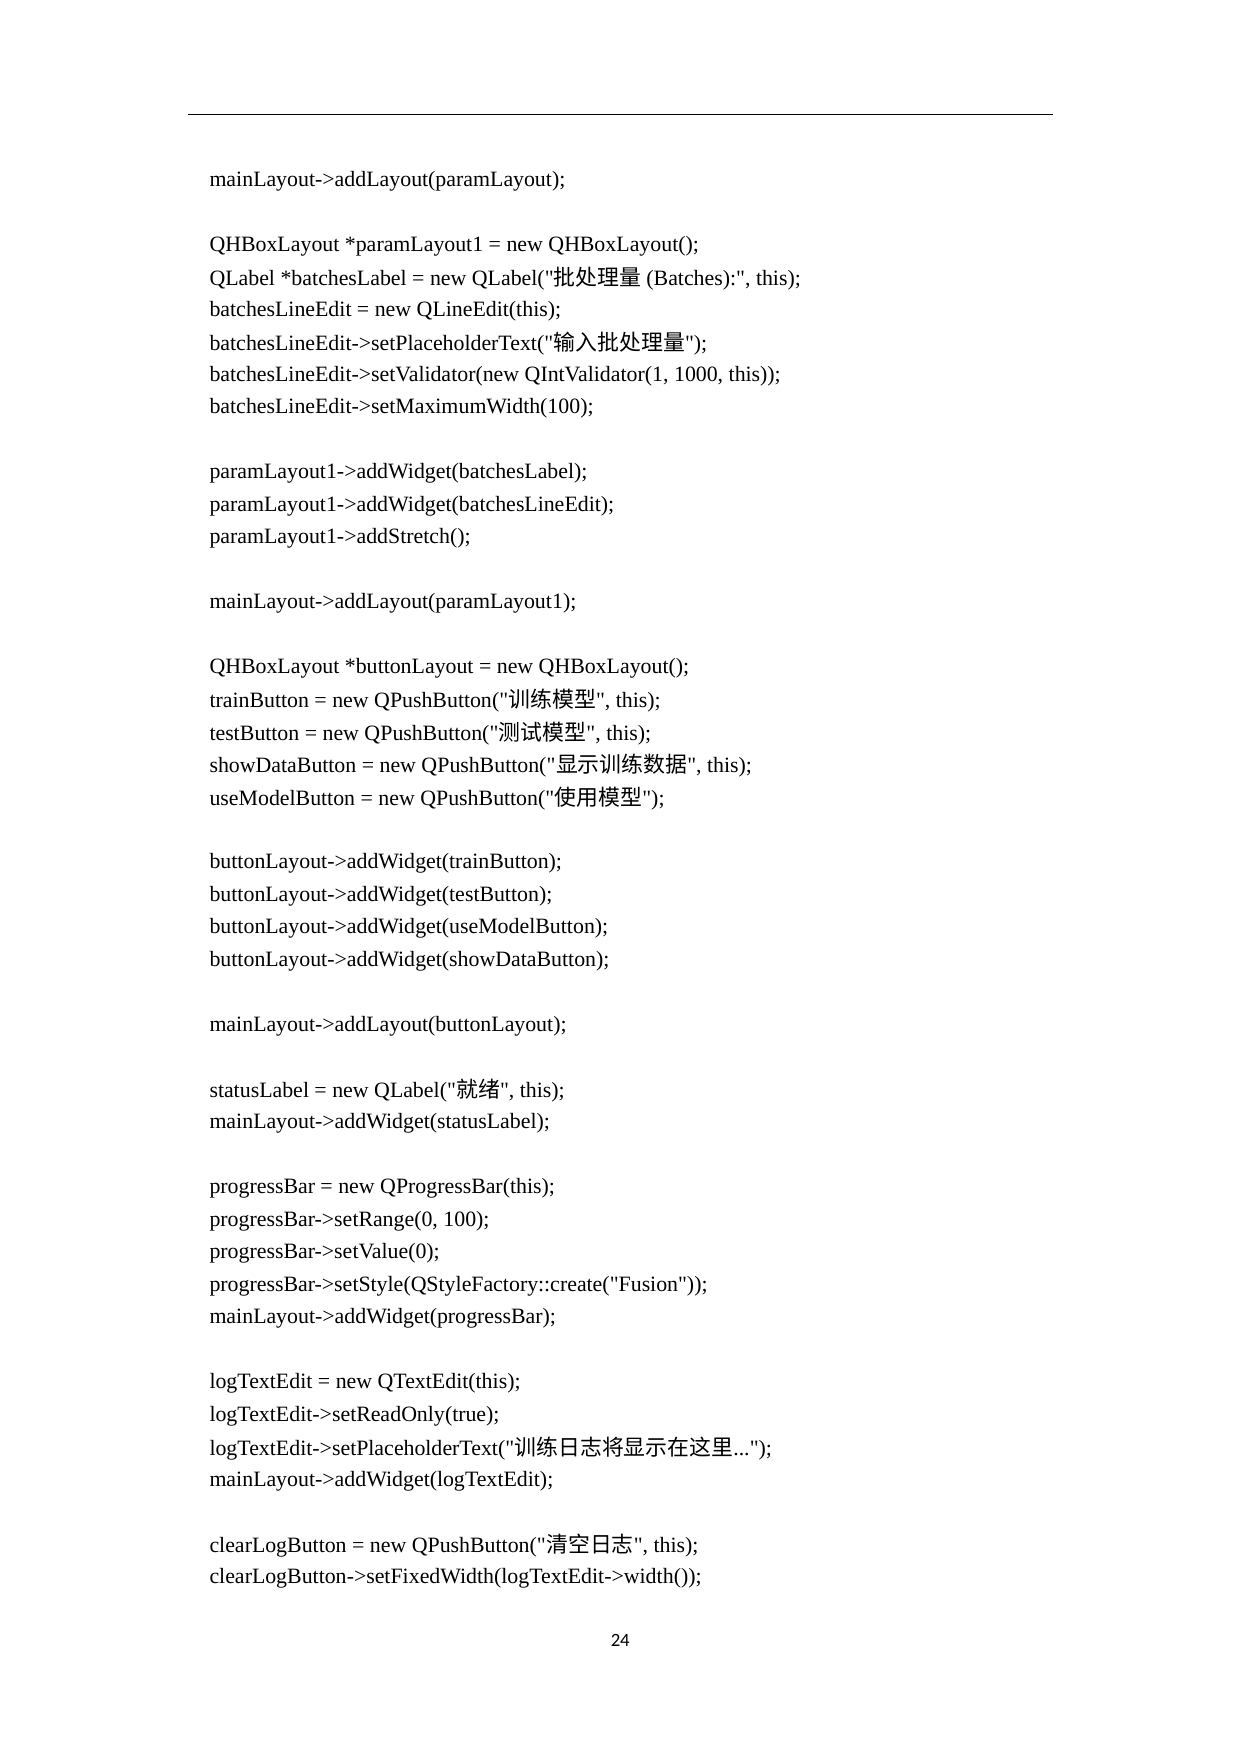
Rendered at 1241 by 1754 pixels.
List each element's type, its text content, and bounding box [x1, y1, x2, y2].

text QHBoxLayout *paramLayout1 = new QHBoxLayout(); [187, 227, 1053, 259]
text useModelButton = new QPushButton("使用模型"); [187, 779, 1053, 812]
text statusLabel = new QLabel("就绪", this); [187, 1072, 1053, 1104]
text buttonLayout->addWidget(showDataButton); [187, 942, 1053, 974]
text clearLogButton->setFixedWidth(logTextEdit->width()); [187, 1559, 1053, 1592]
text buttonLayout->addWidget(trainButton); [187, 844, 1053, 877]
text progressBar->setRange(0, 100); [187, 1202, 1053, 1234]
text showDataButton = new QPushButton("显示训练数据", this); [187, 747, 1053, 779]
text logTextEdit->setPlaceholderText("训练日志将显示在这里..."); [187, 1429, 1053, 1462]
text mainLayout->addLayout(paramLayout1); [187, 584, 1053, 617]
text mainLayout->addLayout(paramLayout); [187, 162, 1053, 194]
text clearLogButton = new QPushButton("清空日志", this); [187, 1527, 1053, 1559]
text progressBar->setValue(0); [187, 1234, 1053, 1267]
text QHBoxLayout *buttonLayout = new QHBoxLayout(); [187, 649, 1053, 682]
text paramLayout1->addWidget(batchesLabel); [187, 454, 1053, 487]
text testButton = new QPushButton("测试模型", this); [187, 714, 1053, 747]
text paramLayout1->addStretch(); [187, 519, 1053, 552]
text mainLayout->addLayout(buttonLayout); [187, 1007, 1053, 1039]
text progressBar->setStyle(QStyleFactory::create("Fusion")); [187, 1267, 1053, 1299]
text mainLayout->addWidget(logTextEdit); [187, 1462, 1053, 1494]
text batchesLineEdit->setPlaceholderText("输入批处理量"); [187, 324, 1053, 357]
text batchesLineEdit->setValidator(new QIntValidator(1, 1000, this)); [187, 357, 1053, 389]
text mainLayout->addWidget(statusLabel); [187, 1104, 1053, 1137]
text QLabel *batchesLabel = new QLabel("批处理量 (Batches):", this); [187, 259, 1053, 292]
text logTextEdit->setReadOnly(true); [187, 1397, 1053, 1429]
text mainLayout->addWidget(progressBar); [187, 1299, 1053, 1332]
text progressBar = new QProgressBar(this); [187, 1169, 1053, 1202]
text trainButton = new QPushButton("训练模型", this); [187, 682, 1053, 714]
text batchesLineEdit = new QLineEdit(this); [187, 292, 1053, 324]
text logTextEdit = new QTextEdit(this); [187, 1364, 1053, 1397]
text batchesLineEdit->setMaximumWidth(100); [187, 389, 1053, 422]
text buttonLayout->addWidget(useModelButton); [187, 909, 1053, 942]
text paramLayout1->addWidget(batchesLineEdit); [187, 487, 1053, 519]
text buttonLayout->addWidget(testButton); [187, 877, 1053, 909]
